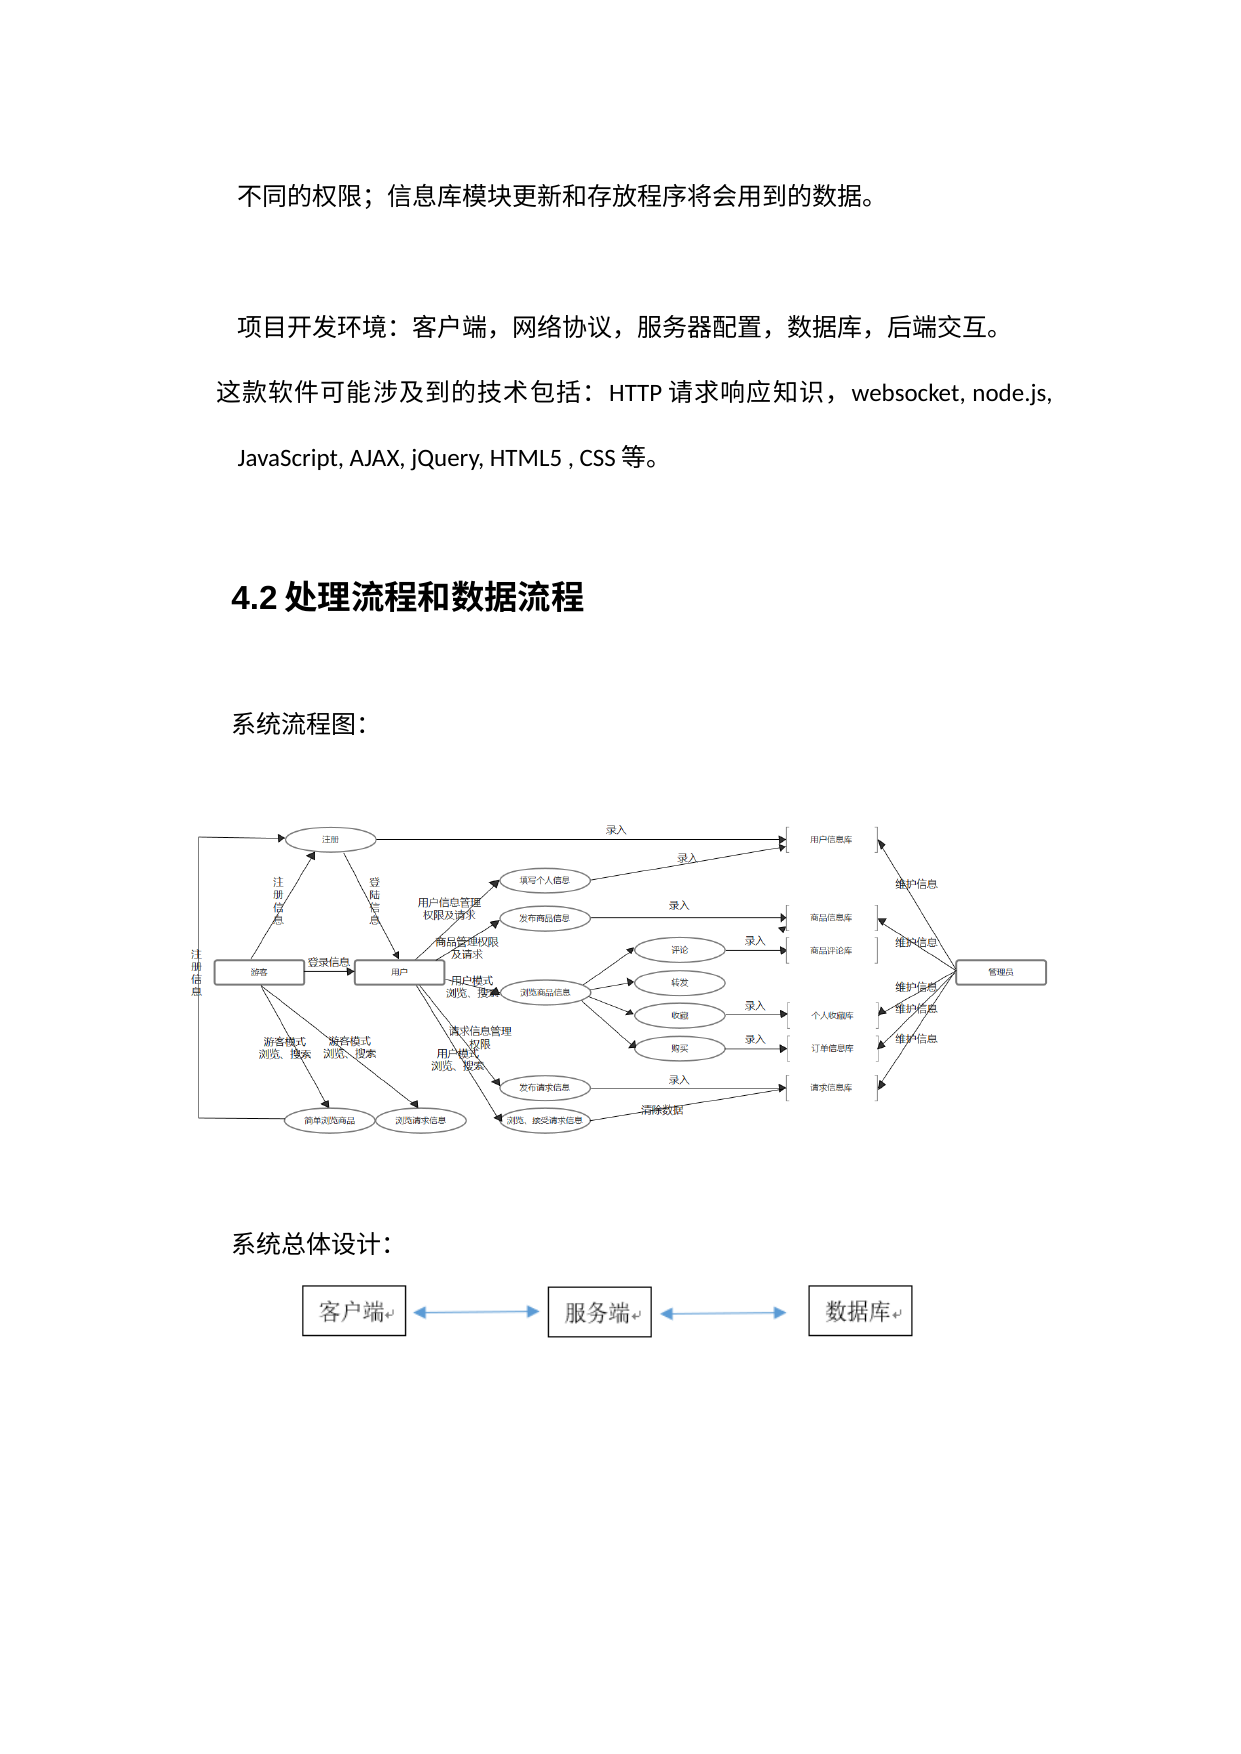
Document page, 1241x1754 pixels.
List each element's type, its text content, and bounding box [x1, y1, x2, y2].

text 这款软件可能涉及到的技术包括：HTTP请求响应知识，websocket, node.js, JavaScript, AJAX, jQuery, HTML5 , CSS等。 [187, 358, 1053, 488]
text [237, 162, 1053, 227]
picture [187, 787, 1053, 1144]
subtitle 4.2处理流程和数据流程 [187, 563, 1053, 628]
text 系统总体设计： [187, 1210, 1053, 1275]
picture [282, 1274, 959, 1363]
text 系统流程图： [187, 690, 1053, 755]
text 项目开发环境：客户端，网络协议，服务器配置，数据库，后端交互。 [187, 293, 1053, 358]
